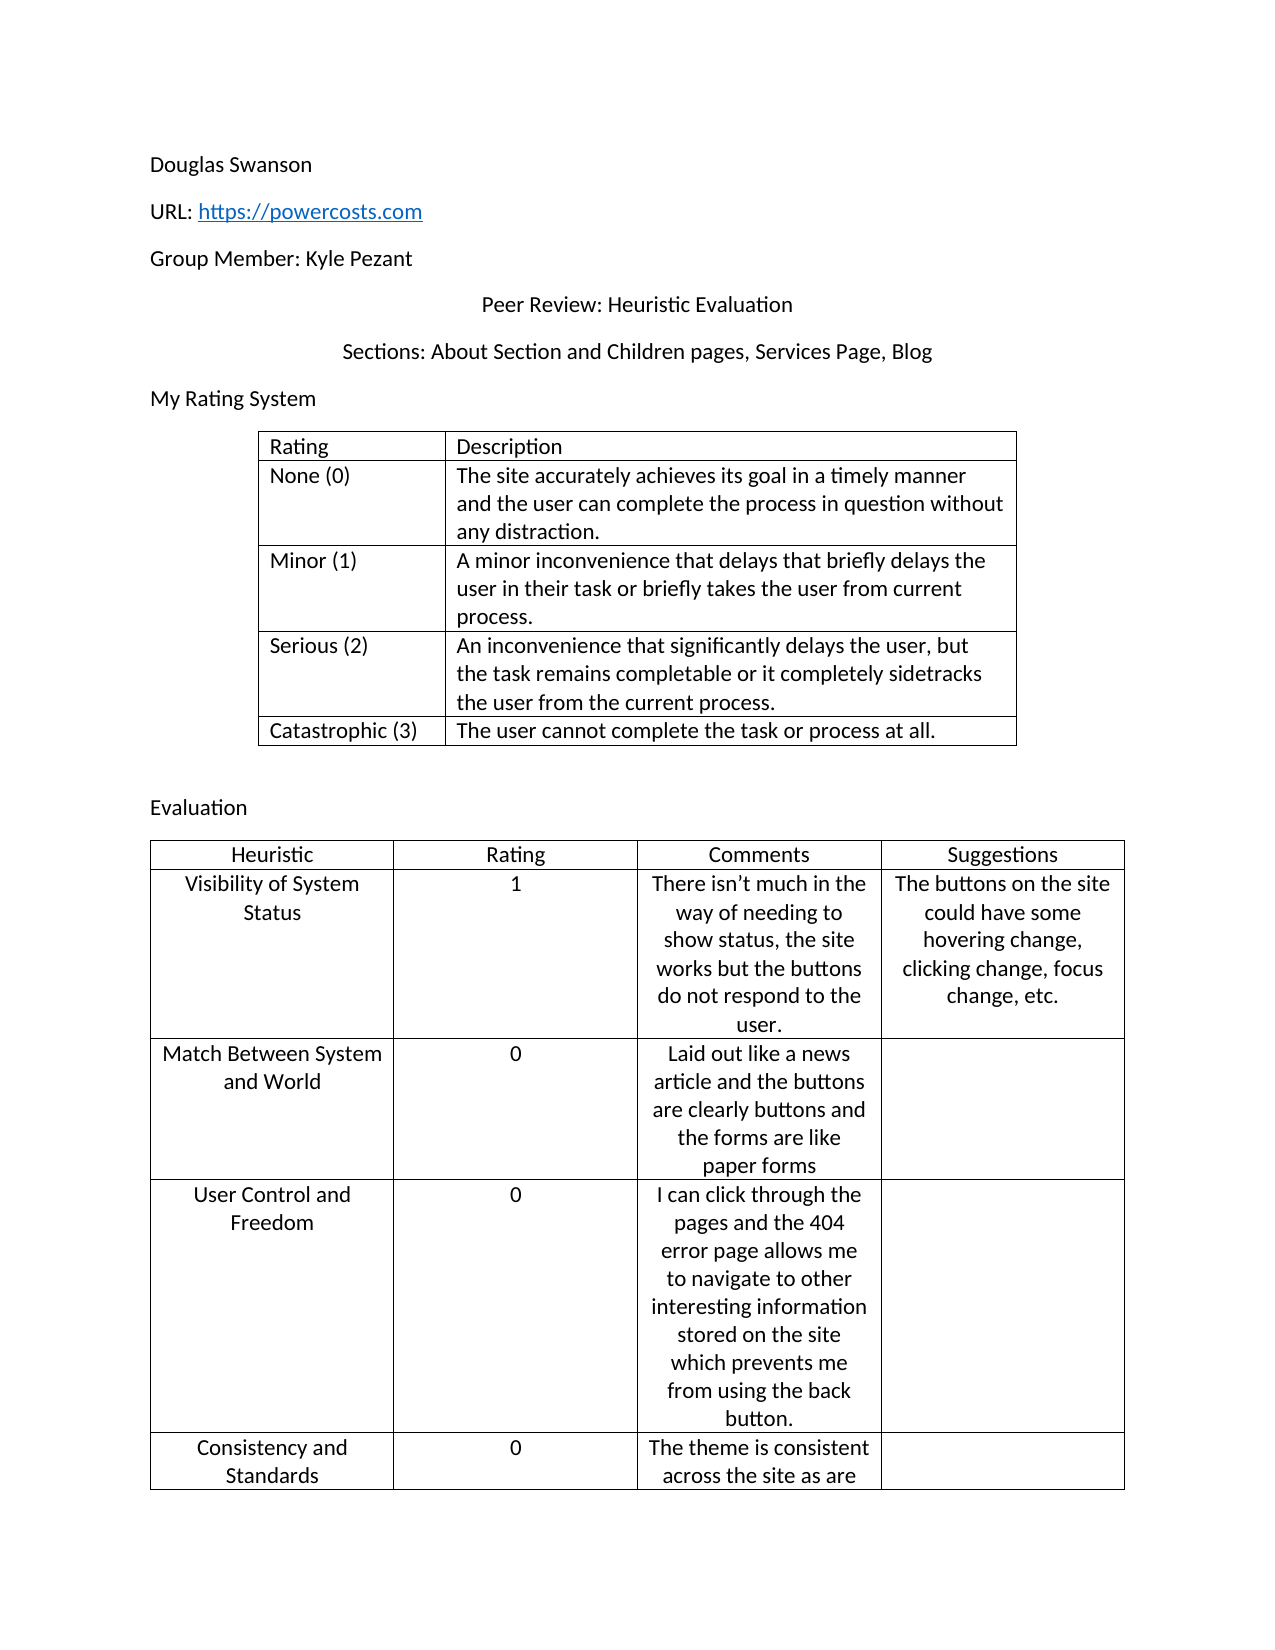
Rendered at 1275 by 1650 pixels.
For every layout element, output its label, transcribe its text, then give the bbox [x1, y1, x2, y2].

table_header Rating [259, 432, 445, 460]
table_cell Catastrophic (3) [259, 717, 445, 745]
text URL: https://powercosts.com [150, 197, 1125, 225]
table_cell There isn’t much in the way of needing to show status, the site works but the buttons do not respond to the user. [638, 870, 881, 1038]
table_header Rating [394, 841, 637, 868]
table_cell Serious (2) [259, 632, 445, 716]
table_header Heuristic [151, 841, 393, 868]
table_cell The buttons on the site could have some hovering change, clicking change, focus change, etc. [882, 870, 1124, 1038]
table_cell A minor inconvenience that delays that briefly delays the user in their task or briefly takes the user from current process. [446, 546, 1016, 631]
table_cell Minor (1) [259, 546, 445, 631]
table_cell [882, 1180, 1124, 1432]
text Sections: About Section and Children pages, Services Page, Blog [150, 337, 1125, 366]
table_cell [882, 1039, 1124, 1179]
table_cell Match Between System and World [151, 1039, 393, 1179]
table_header Description [446, 432, 1016, 460]
table_cell An inconvenience that significantly delays the user, but the task remains completable or it completely sidetracks the user from the current process. [446, 632, 1016, 716]
text Group Member: Kyle Pezant [150, 244, 1125, 272]
text My Rating System [150, 384, 1125, 412]
table_cell I can click through the pages and the 404 error page allows me to navigate to other interesting information stored on the site which prevents me from using the back button. [638, 1180, 881, 1432]
table_cell 1 [394, 870, 637, 1038]
table_cell The user cannot complete the task or process at all. [446, 717, 1016, 745]
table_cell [638, 1433, 881, 1489]
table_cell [151, 1433, 393, 1489]
table_cell User Control and Freedom [151, 1180, 393, 1432]
table_header Comments [638, 841, 881, 868]
table_header Suggestions [882, 841, 1124, 868]
table_cell Laid out like a news article and the buttons are clearly buttons and the forms are like paper forms [638, 1039, 881, 1179]
table_cell None (0) [259, 461, 445, 545]
table_cell 0 [394, 1180, 637, 1432]
table_cell 0 [394, 1039, 637, 1179]
table_cell 0 [394, 1433, 637, 1489]
text Peer Review: Heuristic Evaluation [150, 291, 1125, 319]
text Evaluation [150, 793, 1125, 821]
table_cell [882, 1433, 1124, 1489]
table_cell Visibility of System Status [151, 870, 393, 1038]
table_cell The site accurately achieves its goal in a timely manner and the user can complete the process in question without any distraction. [446, 461, 1016, 545]
text Douglas Swanson [150, 150, 1125, 178]
